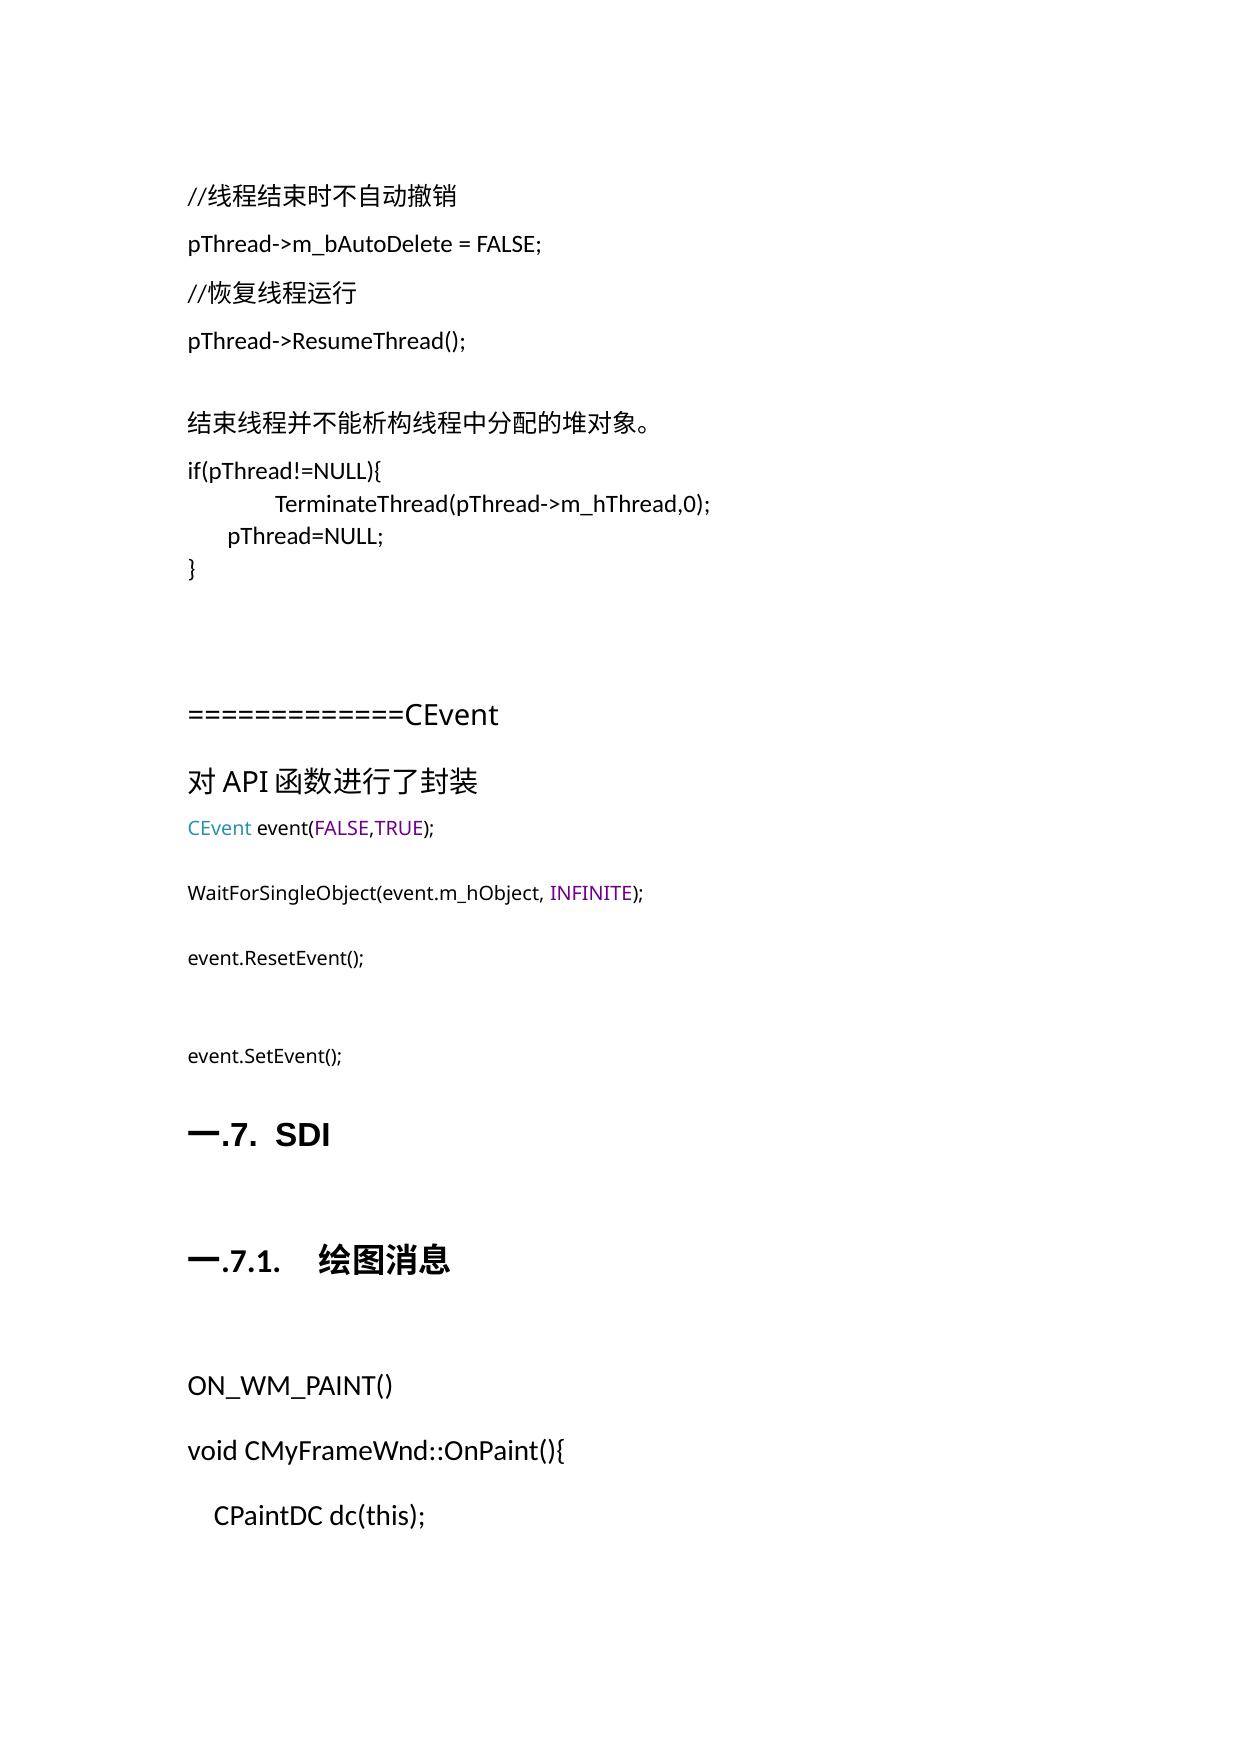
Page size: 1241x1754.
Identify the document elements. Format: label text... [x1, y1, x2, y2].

text pThread->ResumeThread(); [187, 324, 1053, 357]
text pThread->m_bAutoDelete = FALSE; [187, 227, 1053, 259]
text if(pThread!=NULL){ [187, 454, 1053, 487]
text ON_WM_PAINT() [187, 1353, 1053, 1418]
text CEvent event(FALSE,TRUE); [187, 812, 1053, 844]
text CPaintDC dc(this); [187, 1483, 1053, 1548]
text WaitForSingleObject(event.m_hObject, INFINITE); [187, 877, 1053, 909]
text event.ResetEvent(); [187, 942, 1053, 974]
text void CMyFrameWnd::OnPaint(){ [187, 1418, 1053, 1483]
text pThread=NULL; [187, 519, 1053, 552]
text 对API函数进行了封装 [187, 747, 1053, 812]
text event.SetEvent(); [187, 1039, 1053, 1072]
text TerminateThread(pThread->m_hThread,0); [187, 487, 1053, 519]
text } [187, 552, 1053, 584]
subtitle 绘图消息 [187, 1226, 1053, 1291]
text 结束线程并不能析构线程中分配的堆对象。 [187, 389, 1053, 454]
text //线程结束时不自动撤销 [187, 162, 1053, 227]
subtitle SDI [187, 1099, 1053, 1164]
text //恢复线程运行 [187, 259, 1053, 324]
text =============CEvent [187, 682, 1053, 747]
